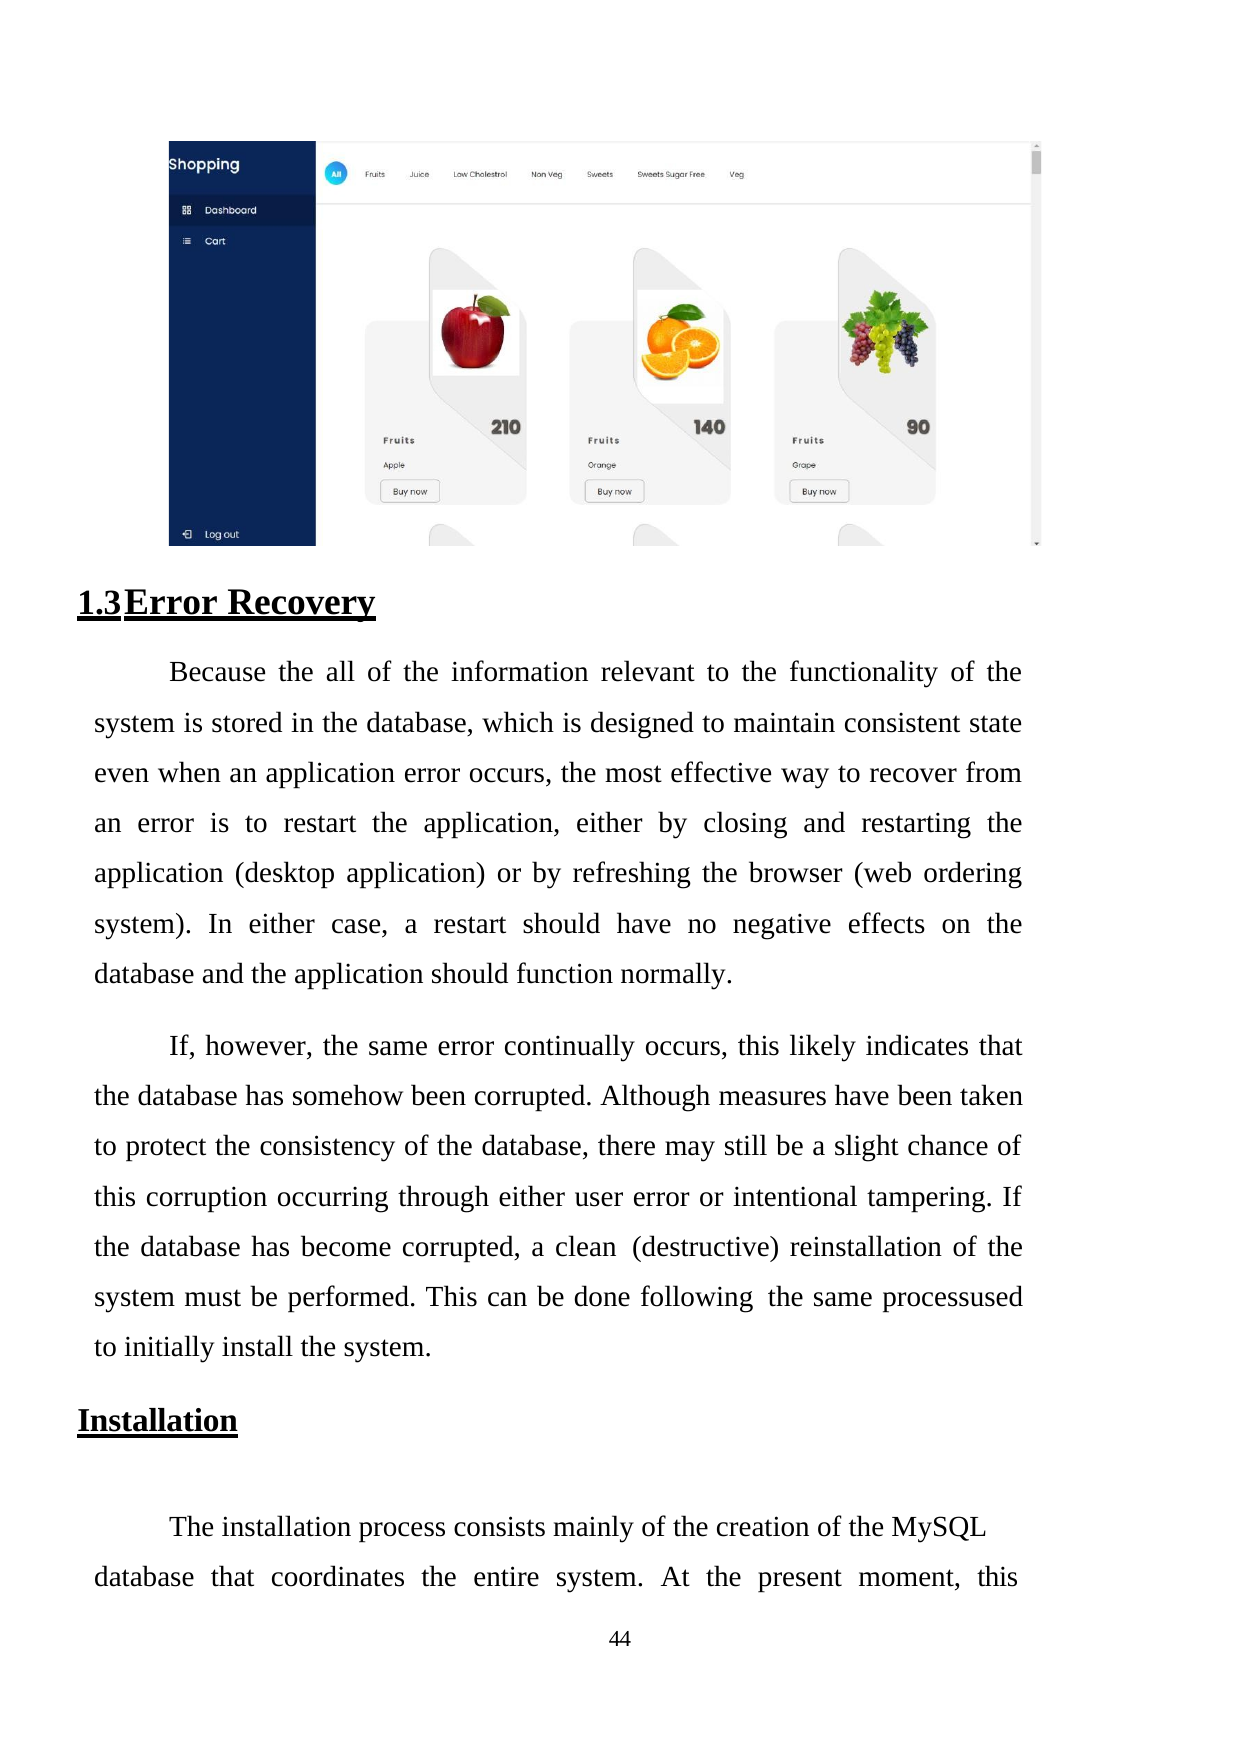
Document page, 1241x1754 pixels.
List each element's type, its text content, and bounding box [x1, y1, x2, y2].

text The installation process consists mainly of the creation of the MySQL database that coordinates the entire system. At the present moment, this [94, 1509, 1038, 1593]
subtitle Error Recovery [77, 579, 1211, 622]
picture [168, 141, 1042, 546]
text If, however, the same error continually occurs, this likely indicates that the database has somehow been corrupted. Although measures have been taken to protect the consistency of the database, there may still be a slight chance of this corruption occurring through either user error or intentional tampering. If the database has become corrupted, a clean (destructive) reinstallation of the system must be performed. This can be done following the same processused to initially install the system. [94, 1028, 1023, 1363]
text Because the all of the information relevant to the functionality of the system is stored in the database, which is designed to maintain consistent state even when an application error occurs, the most effective way to recover from an error is to restart the application, either by closing and restarting the application (desktop application) or by refreshing the browser (web ordering system). In either case, a restart should have no negative effects on the database and the application should function normally. [94, 654, 1024, 990]
text Installation [77, 1401, 1211, 1439]
